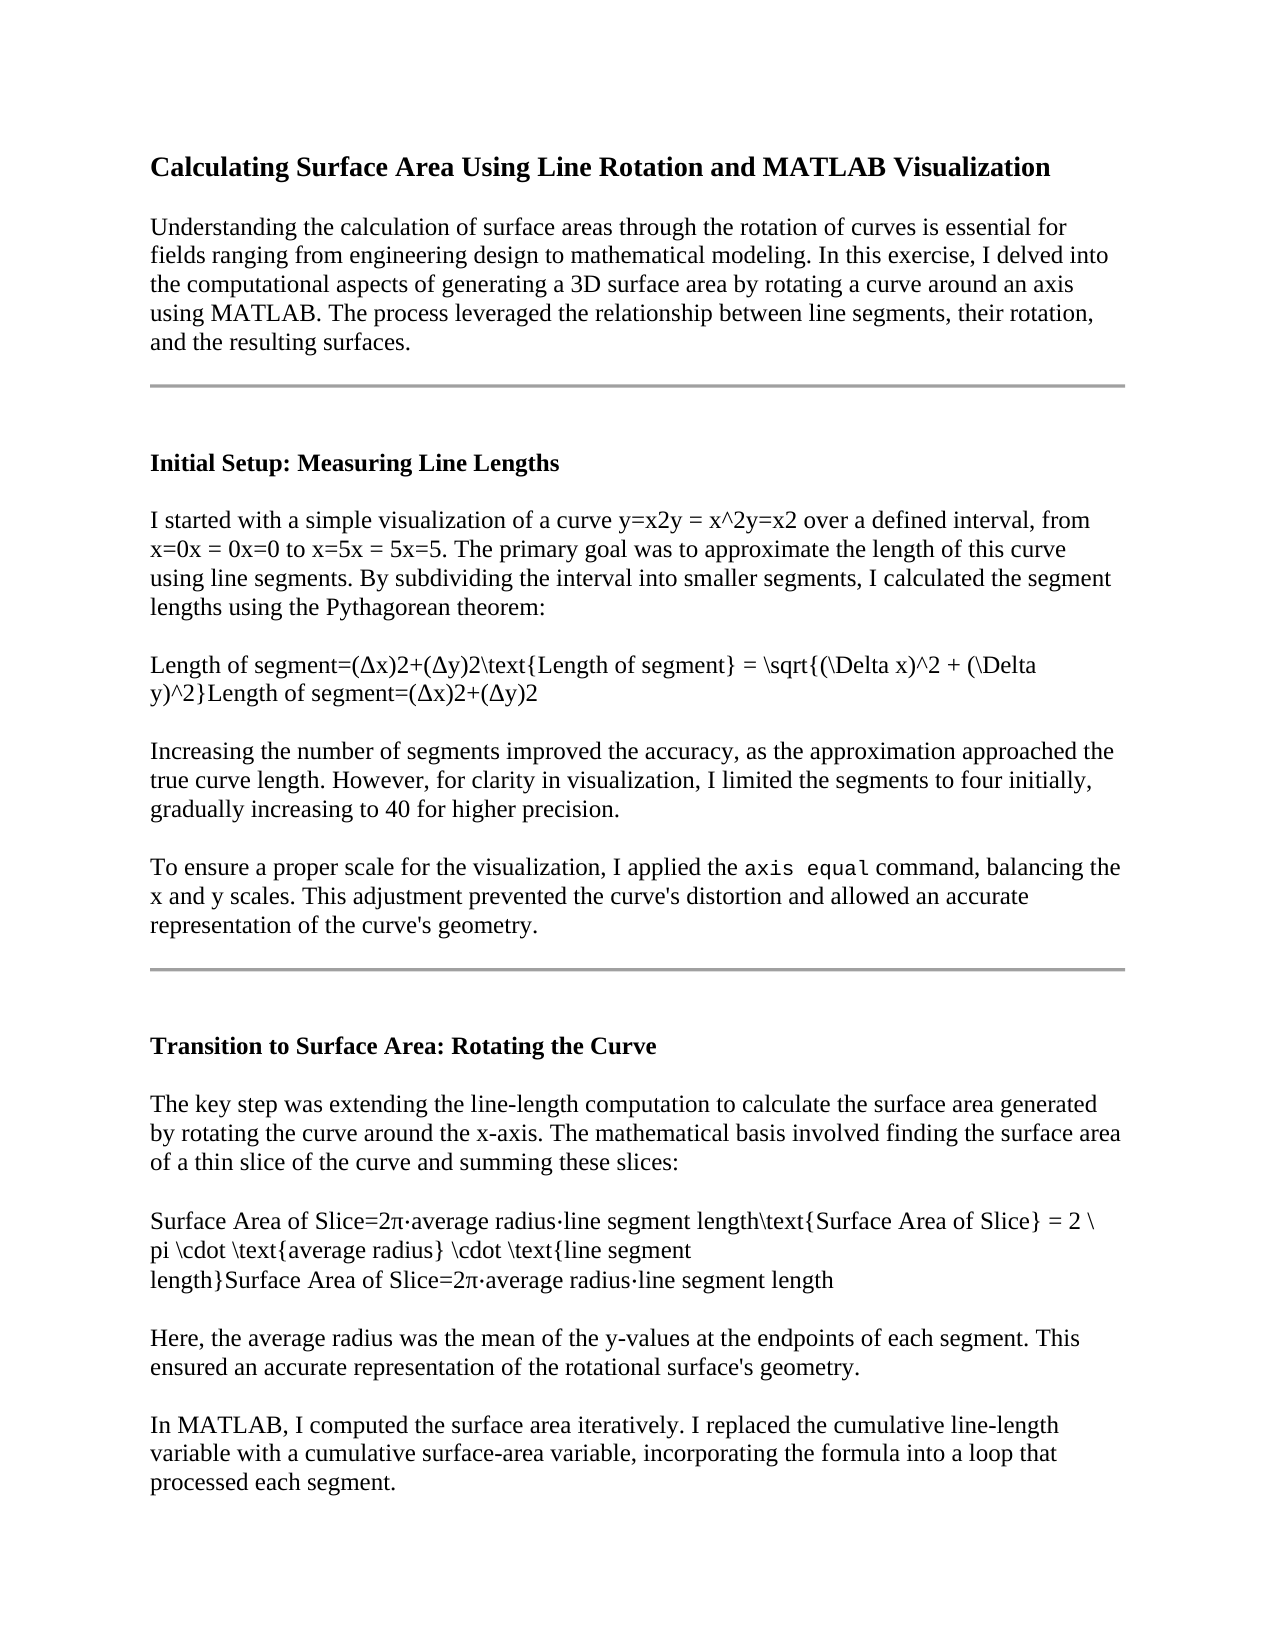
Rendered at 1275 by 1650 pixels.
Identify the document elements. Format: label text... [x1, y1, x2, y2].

text Surface Area of Slice=2π⋅average radius⋅line segment length\text{Surface Area of Slice} = 2 \pi \cdot \text{average radius} \cdot \text{line segment length}Surface Area of Slice=2π⋅average radius⋅line segment length [150, 1205, 1125, 1294]
text Initial Setup: Measuring Line Lengths [150, 448, 1125, 476]
text The key step was extending the line-length computation to calculate the surface area generated by rotating the curve around the x-axis. The mathematical basis involved finding the surface area of a thin slice of the curve and summing these slices: [150, 1089, 1125, 1176]
text Increasing the number of segments improved the accuracy, as the approximation approached the true curve length. However, for clarity in visualization, I limited the segments to four initially, gradually increasing to 40 for higher precision. [150, 736, 1125, 823]
text To ensure a proper scale for the visualization, I applied the axis equal command, balancing the x and y scales. This adjustment prevented the curve's distortion and allowed an accurate representation of the curve's geometry. [150, 852, 1125, 939]
text Calculating Surface Area Using Line Rotation and MATLAB Visualization [150, 150, 1125, 182]
text I started with a simple visualization of a curve y=x2y = x^2y=x2 over a defined interval, from x=0x = 0x=0 to x=5x = 5x=5. The primary goal was to approximate the length of this curve using line segments. By subdividing the interval into smaller segments, I calculated the segment lengths using the Pythagorean theorem: [150, 506, 1125, 621]
text Here, the average radius was the mean of the y-values at the endpoints of each segment. This ensured an accurate representation of the rotational surface's geometry. [150, 1323, 1125, 1381]
text Transition to Surface Area: Rotating the Curve [150, 1031, 1125, 1060]
text Understanding the calculation of surface areas through the rotation of curves is essential for fields ranging from engineering design to mathematical modeling. In this exercise, I delved into the computational aspects of generating a 3D surface area by rotating a curve around an axis using MATLAB. The process leveraged the relationship between line segments, their rotation, and the resulting surfaces. [150, 212, 1125, 355]
text Length of segment=(Δx)2+(Δy)2\text{Length of segment} = \sqrt{(\Delta x)^2 + (\Delta y)^2}Length of segment=(Δx)2+(Δy)2​ [150, 650, 1125, 707]
text In MATLAB, I computed the surface area iteratively. I replaced the cumulative line-length variable with a cumulative surface-area variable, incorporating the formula into a loop that processed each segment. [150, 1410, 1125, 1496]
